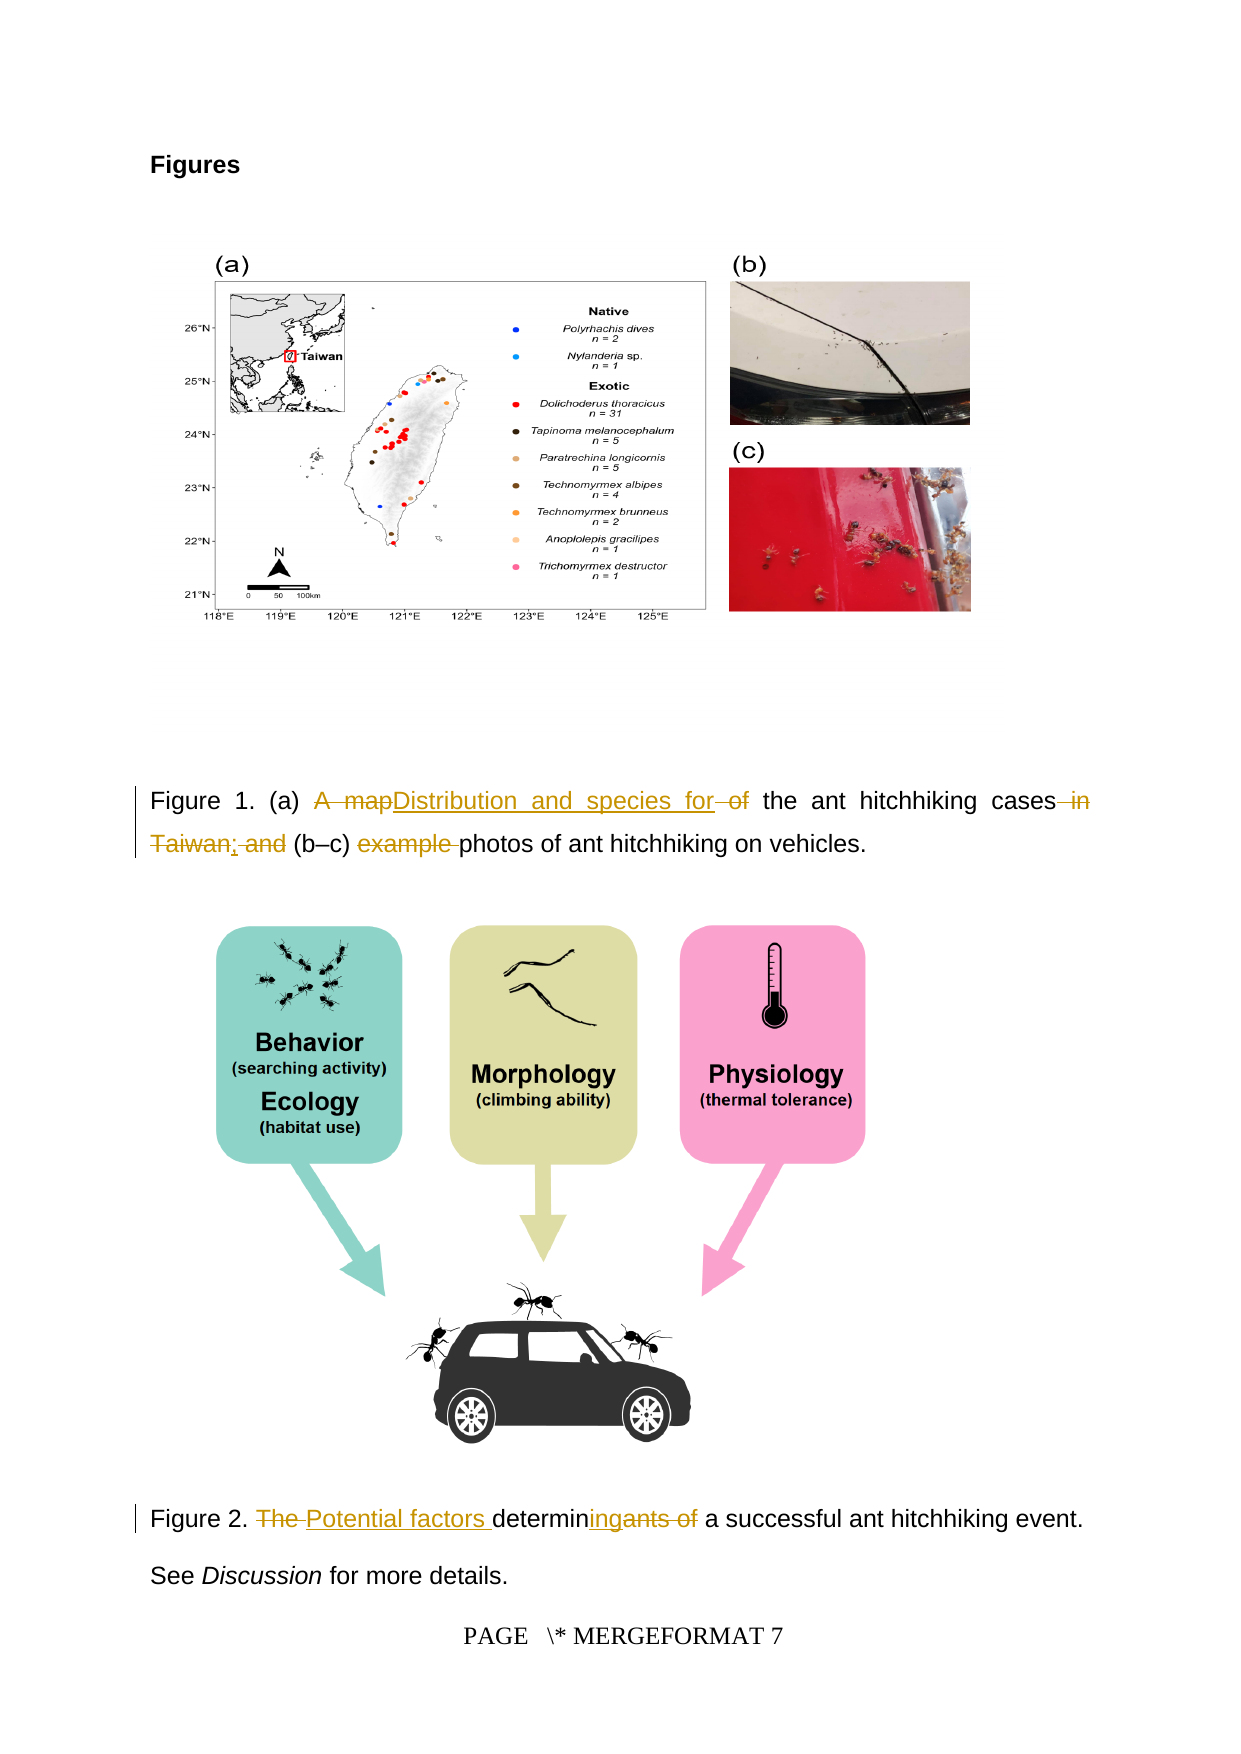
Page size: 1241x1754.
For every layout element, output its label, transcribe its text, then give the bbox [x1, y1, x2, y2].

text Figure 2. determin a successful ant hitchhiking event. See Discussion for more details. [150, 1504, 1090, 1590]
picture [150, 893, 914, 1467]
text Figure 1. (a) the ant hitchhiking cases (b–c) photos of ant hitchhiking on vehicles. [150, 786, 1090, 858]
picture [150, 228, 1005, 732]
text Figures [150, 150, 1090, 179]
